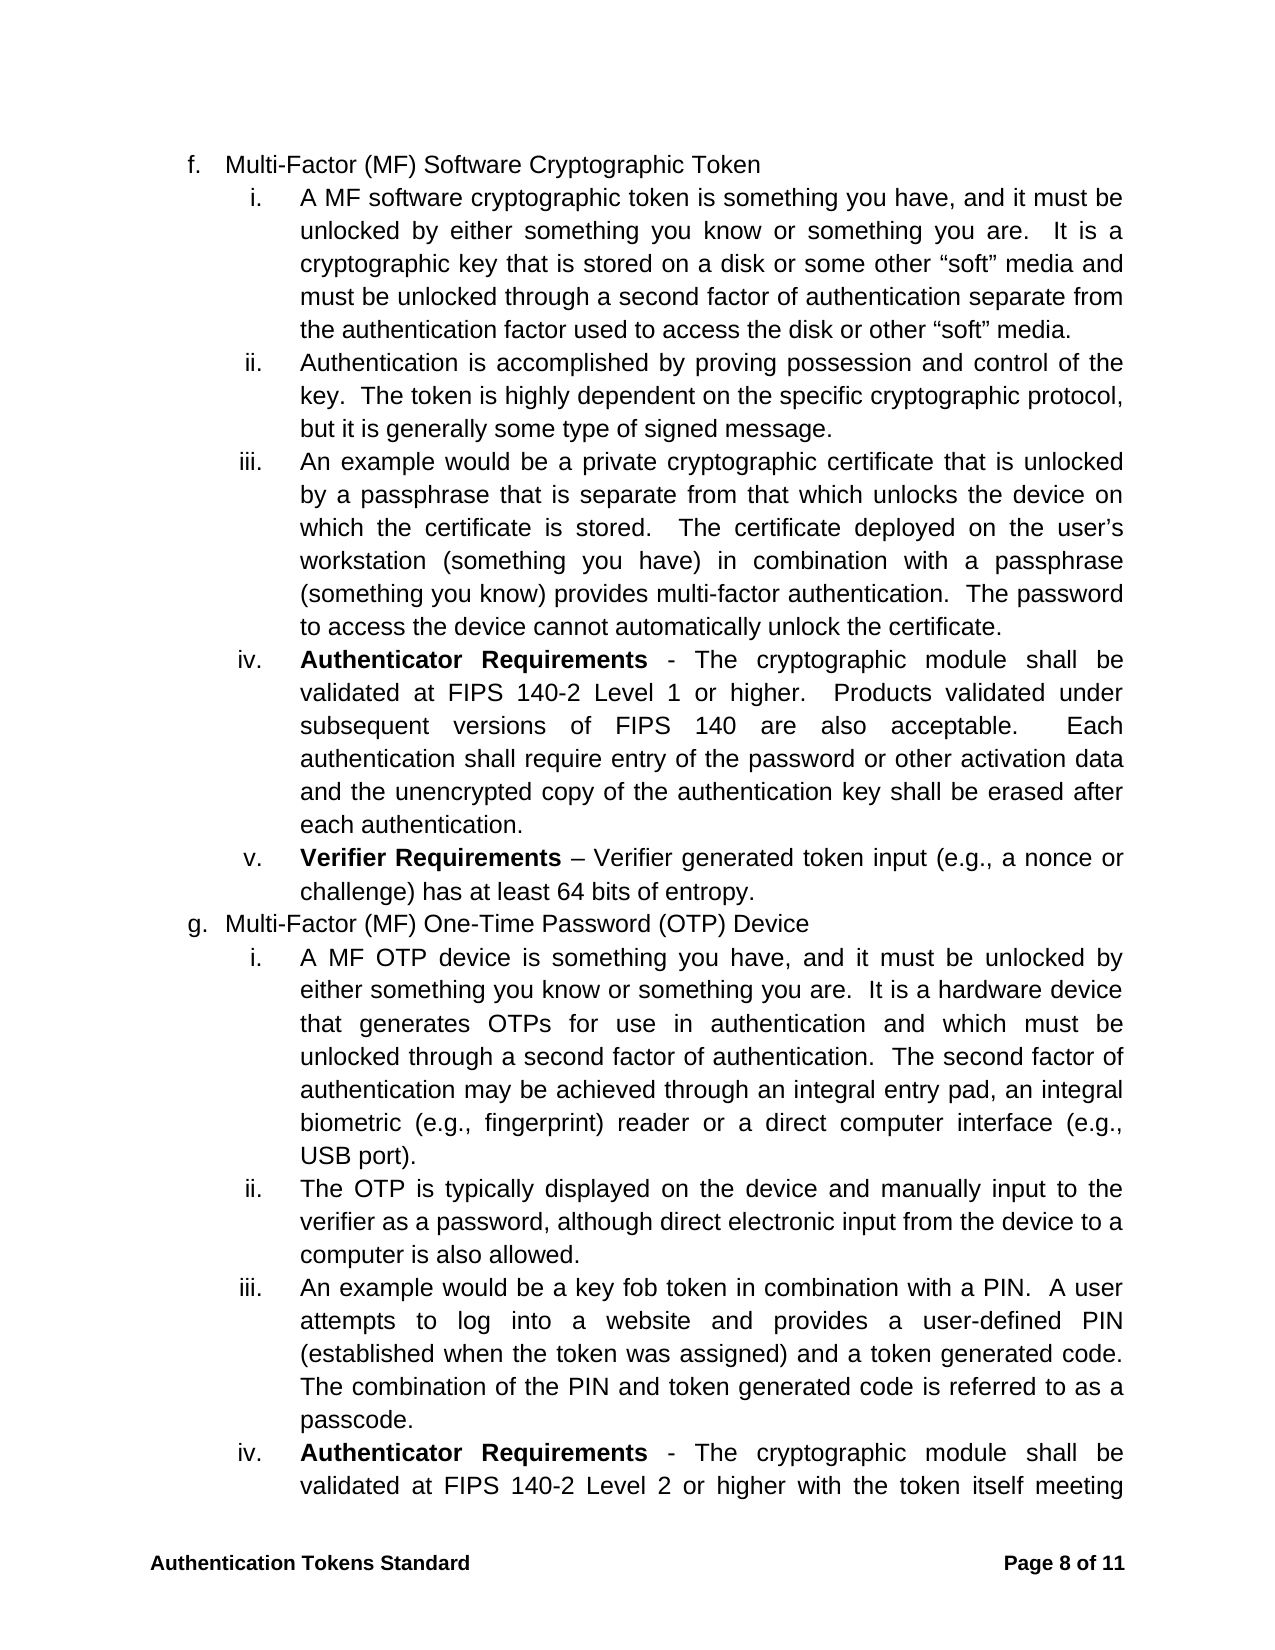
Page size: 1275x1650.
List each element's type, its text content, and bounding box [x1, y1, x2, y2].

list Verifier Requirements – Verifier generated token input (e.g., a nonce or challenge) has at least 64 bits of entropy. [262, 843, 1125, 905]
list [262, 1438, 1125, 1499]
list An example would be a private cryptographic certificate that is unlocked by a passphrase that is separate from that which unlocks the device on which the certificate is stored. The certificate deployed on the user’s workstation (something you have) in combination with a passphrase (something you know) provides multi-factor authentication. The password to access the device cannot automatically unlock the certificate. [262, 447, 1125, 641]
list The OTP is typically displayed on the device and manually input to the verifier as a password, although direct electronic input from the device to a computer is also allowed. [262, 1174, 1125, 1268]
list A MF OTP device is something you have, and it must be unlocked by either something you know or something you are. It is a hardware device that generates OTPs for use in authentication and which must be unlocked through a second factor of authentication. The second factor of authentication may be achieved through an integral entry pad, an integral biometric (e.g., fingerprint) reader or a direct computer interface (e.g., USB port). [262, 942, 1125, 1169]
list Authenticator Requirements - The cryptographic module shall be validated at FIPS 140-2 Level 1 or higher. Products validated under subsequent versions of FIPS 140 are also acceptable. Each authentication shall require entry of the password or other activation data and the unencrypted copy of the authentication key shall be erased after each authentication. [262, 645, 1125, 839]
list A MF software cryptographic token is something you have, and it must be unlocked by either something you know or something you are. It is a cryptographic key that is stored on a disk or some other “soft” media and must be unlocked through a second factor of authentication separate from the authentication factor used to access the disk or other “soft” media. [262, 183, 1125, 344]
list Multi-Factor (MF) One-Time Password (OTP) Device [187, 909, 1125, 938]
list An example would be a key fob token in combination with a PIN. A user attempts to log into a website and provides a user-defined PIN (established when the token was assigned) and a token generated code. The combination of the PIN and token generated code is referred to as a passcode. [262, 1273, 1125, 1433]
list Authentication is accomplished by proving possession and control of the key. The token is highly dependent on the specific cryptographic protocol, but it is generally some type of signed message. [262, 348, 1125, 443]
list Multi-Factor (MF) Software Cryptographic Token [187, 150, 1125, 179]
